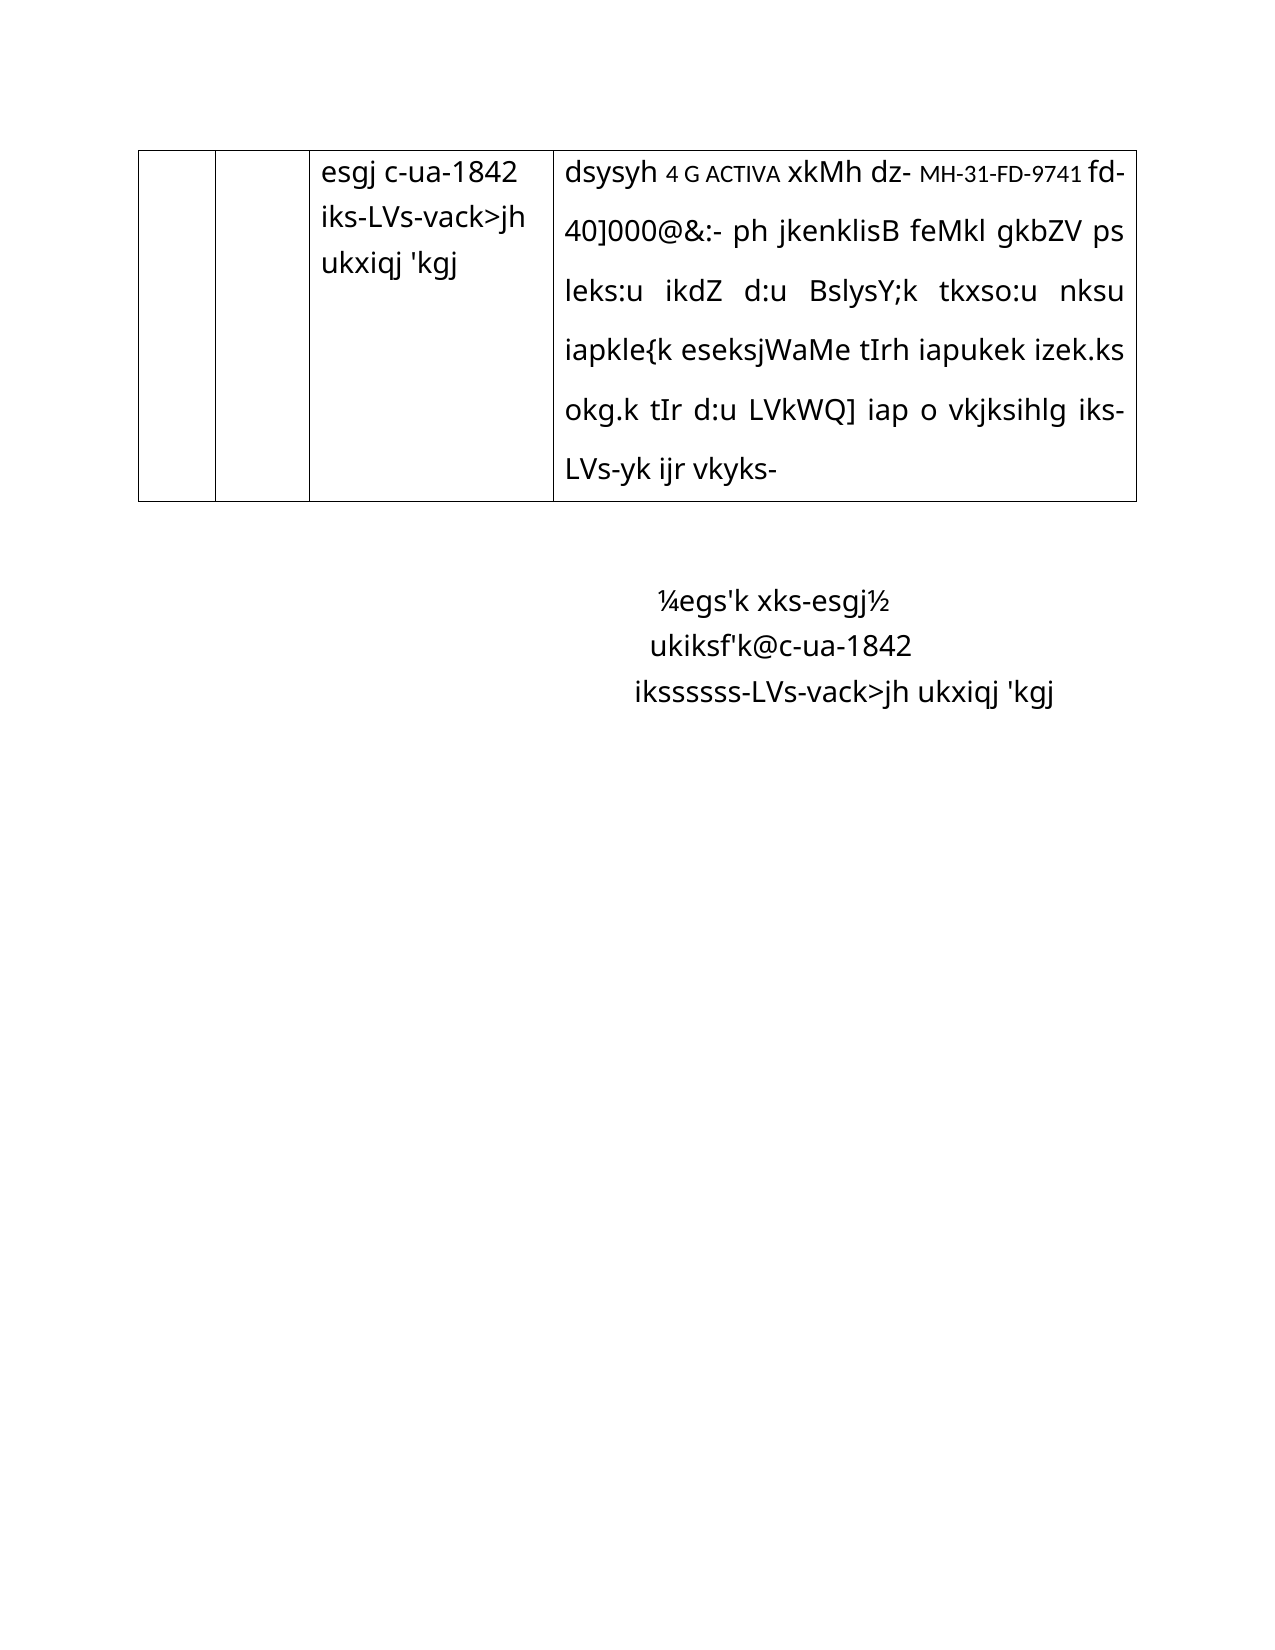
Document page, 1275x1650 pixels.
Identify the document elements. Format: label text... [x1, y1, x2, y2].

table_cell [554, 151, 1136, 501]
text ikssssss-LVs-vack>jh ukxiqj 'kgj [150, 671, 1125, 711]
table_cell [216, 151, 309, 501]
table_cell [139, 151, 215, 501]
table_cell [310, 151, 553, 501]
text ¼egs'k xks-esgj½ [150, 580, 1125, 620]
text ukiksf'k@c-ua-1842 [150, 626, 1125, 665]
